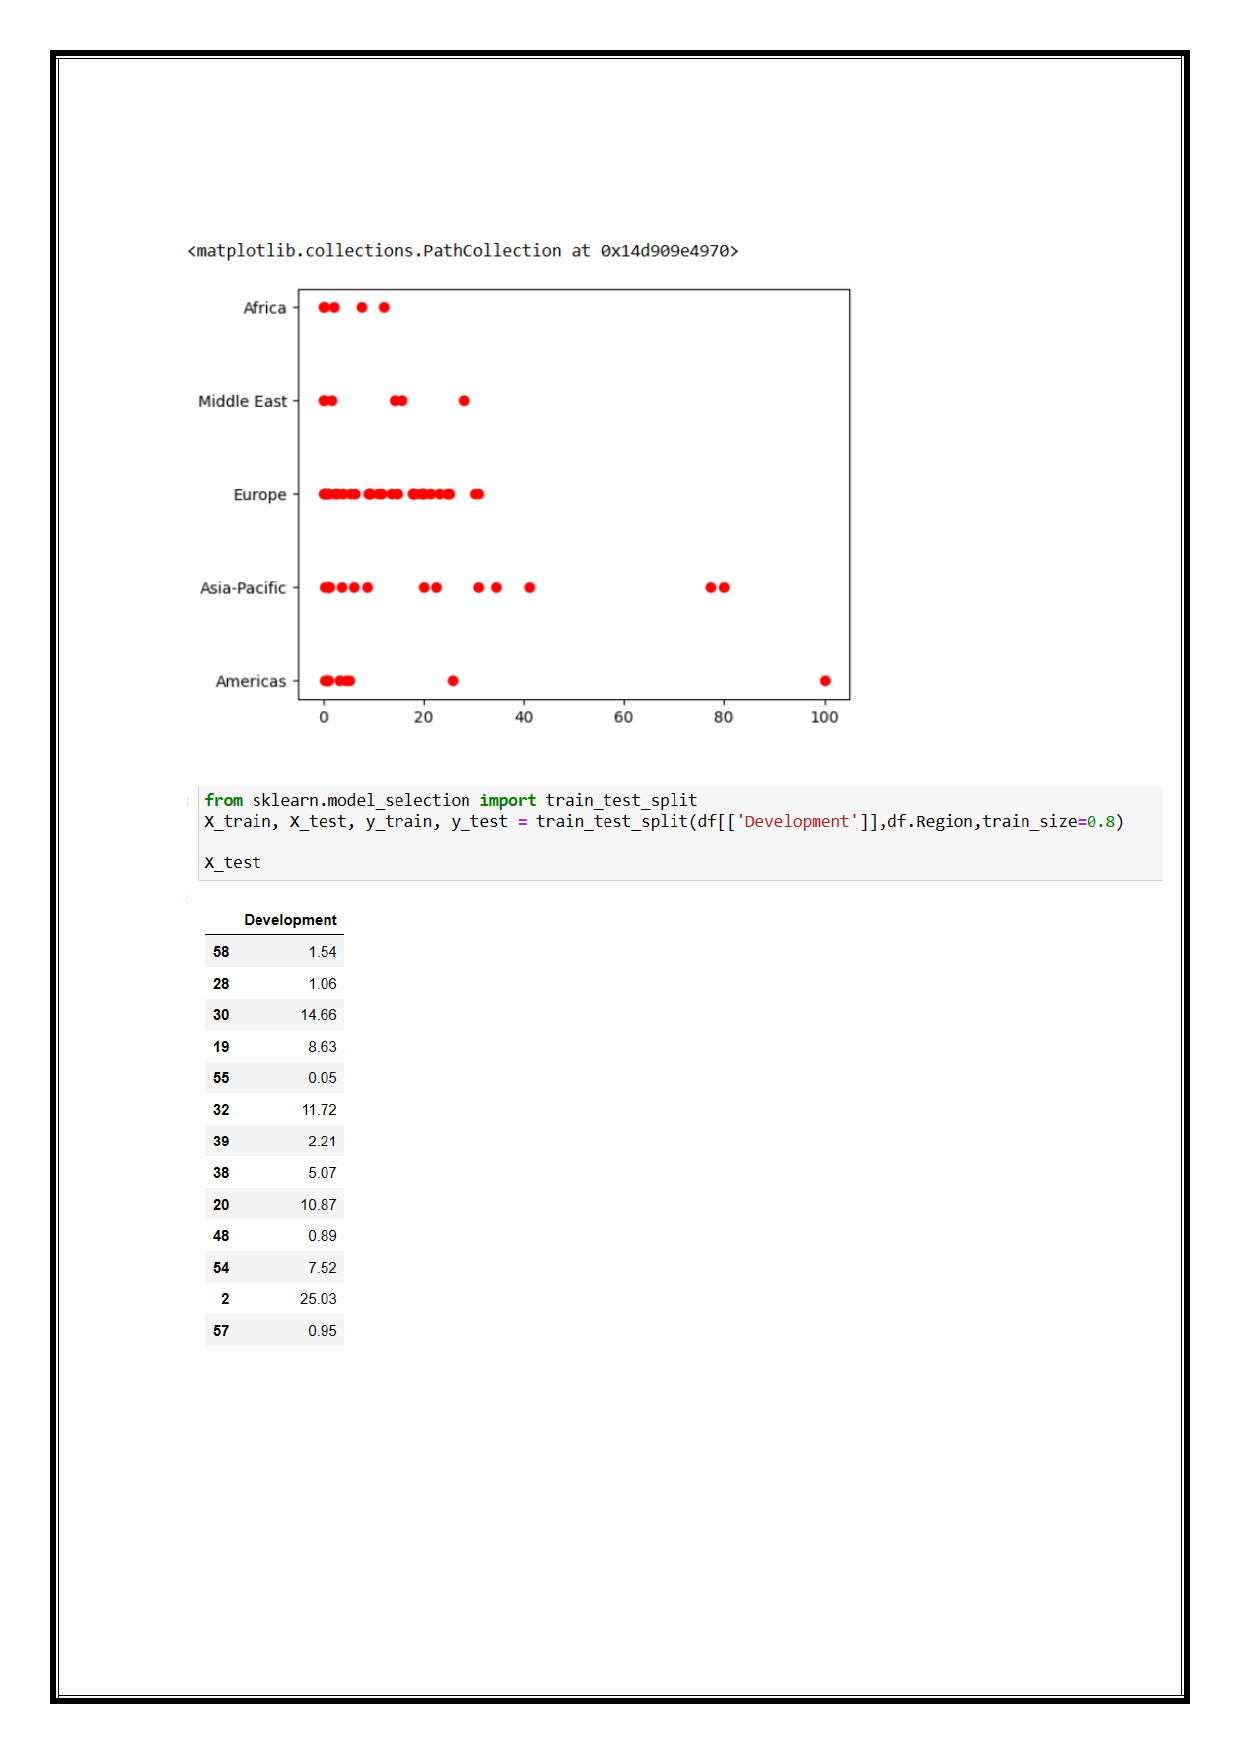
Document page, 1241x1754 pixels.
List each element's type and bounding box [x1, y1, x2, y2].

picture [187, 786, 1163, 1358]
picture [187, 238, 886, 739]
